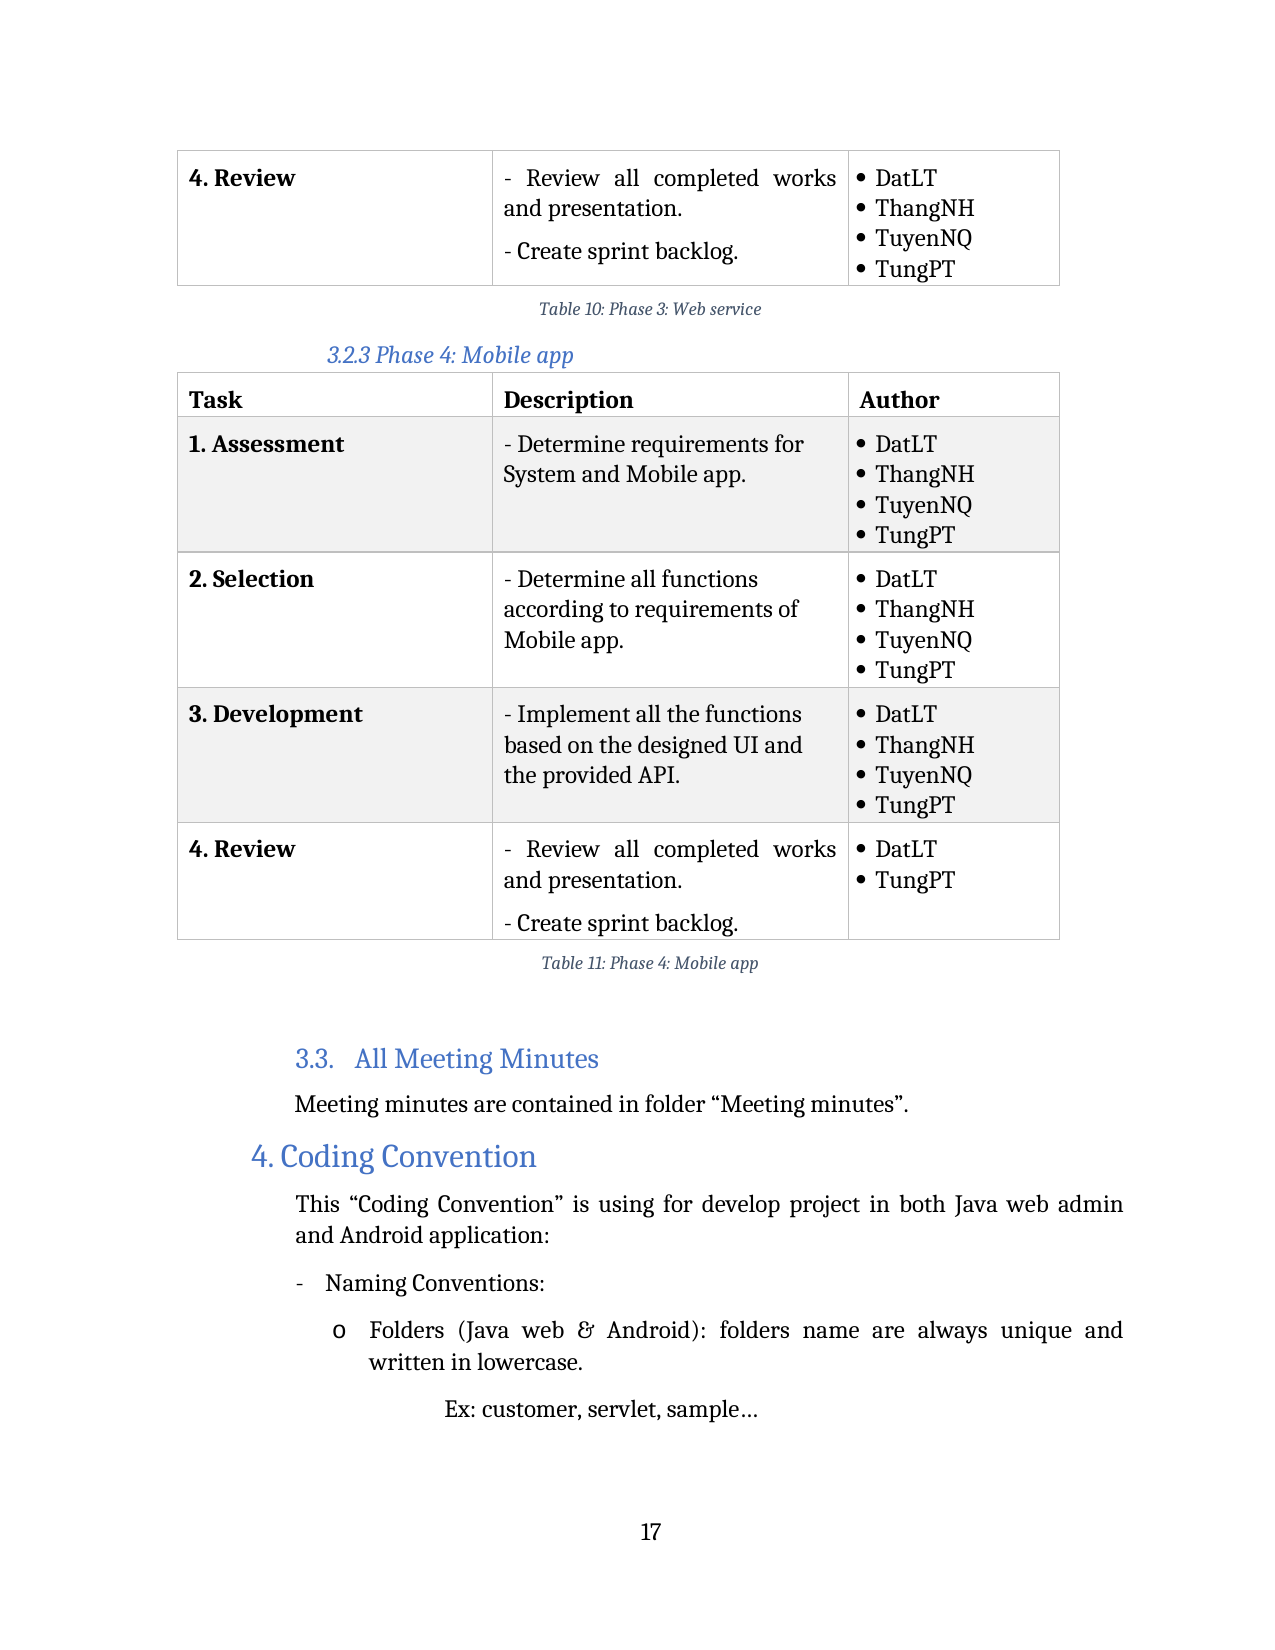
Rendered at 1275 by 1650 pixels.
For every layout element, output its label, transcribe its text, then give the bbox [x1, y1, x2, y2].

table_cell 2. Selection [178, 553, 492, 687]
table_header Description [493, 373, 848, 416]
text Ex: customer, servlet, sample… [369, 1395, 1125, 1424]
table_cell 1. Assessment [178, 417, 492, 551]
text Table 10: Phase 3: Web service [177, 299, 1125, 320]
table_cell 4. Review [178, 151, 492, 285]
subtitle Coding Convention [251, 1137, 1125, 1176]
list Folders (Java web & Android): folders name are always unique and written in lowercase. [332, 1316, 1125, 1377]
table_cell DatLT TungPT [849, 823, 1059, 939]
text Meeting minutes are contained in folder “Meeting minutes”. [294, 1090, 1125, 1119]
table_cell DatLT ThangNH TuyenNQ TungPT [849, 417, 1059, 551]
text Table 11: Phase 4: Mobile app [177, 953, 1125, 974]
table_header Author [849, 373, 1059, 416]
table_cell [849, 151, 1059, 285]
text This “Coding Convention” is using for develop project in both Java web admin and Android application: [295, 1190, 1125, 1250]
subtitle Phase 4: Mobile app [327, 341, 1125, 370]
table_cell - Review all completed works and presentation. - Create sprint backlog. [493, 151, 848, 285]
table_cell 4. Review [178, 823, 492, 939]
table_cell - Determine requirements for System and Mobile app. [493, 417, 848, 551]
subtitle All Meeting Minutes [295, 1042, 1125, 1076]
table_cell - Implement all the functions based on the designed UI and the provided API. [493, 688, 848, 822]
list Naming Conventions: [295, 1268, 1125, 1297]
table_cell - Determine all functions according to requirements of Mobile app. [493, 553, 848, 687]
table_cell 3. Development [178, 688, 492, 822]
table_cell - Review all completed works and presentation. - Create sprint backlog. [493, 823, 848, 939]
table_cell DatLT ThangNH TuyenNQ TungPT [849, 553, 1059, 687]
table_header Task [178, 373, 492, 416]
table_cell DatLT ThangNH TuyenNQ TungPT [849, 688, 1059, 822]
